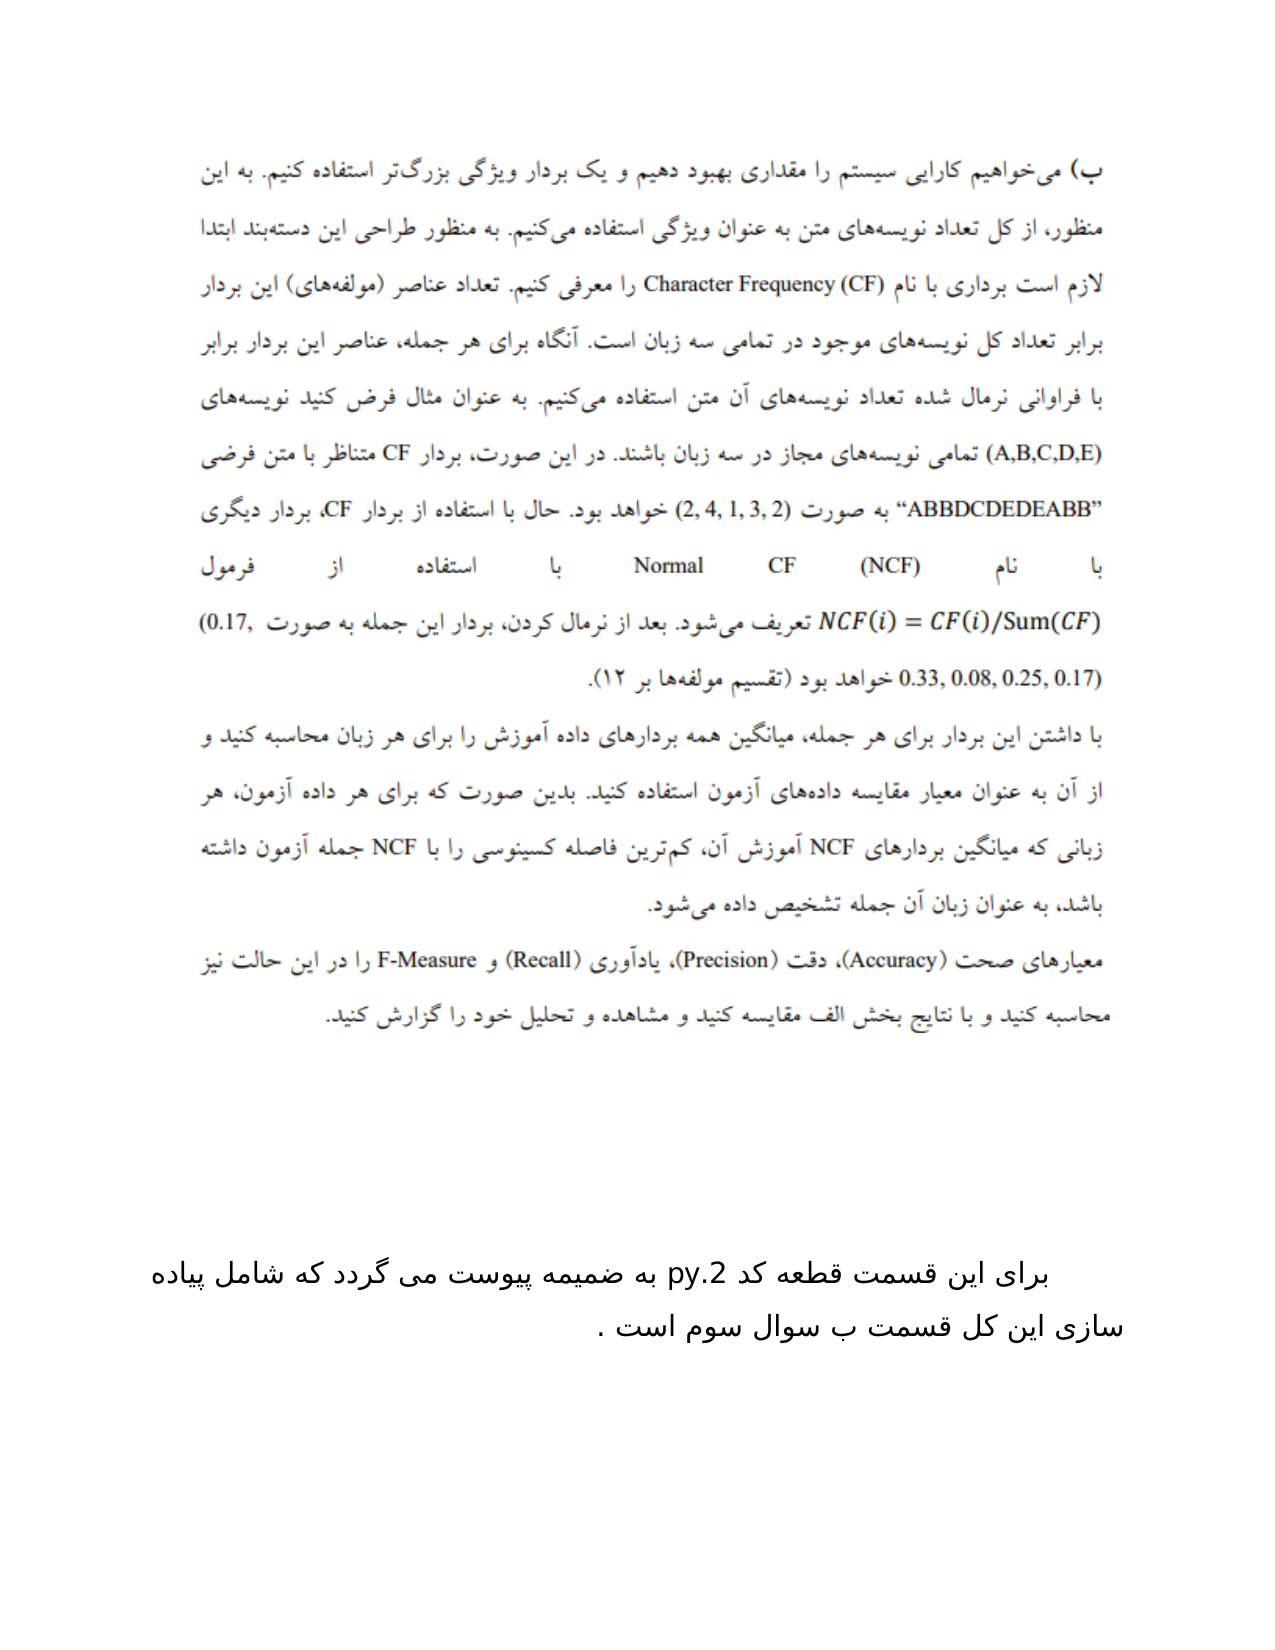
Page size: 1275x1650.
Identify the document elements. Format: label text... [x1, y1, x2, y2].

picture [179, 150, 1125, 1047]
text برای این قسمت قطعه کد 2.py به ضمیمه پیوست می گردد که شامل پیاده سازی این کل قسمت ب سوال سوم است . [150, 1253, 1125, 1343]
